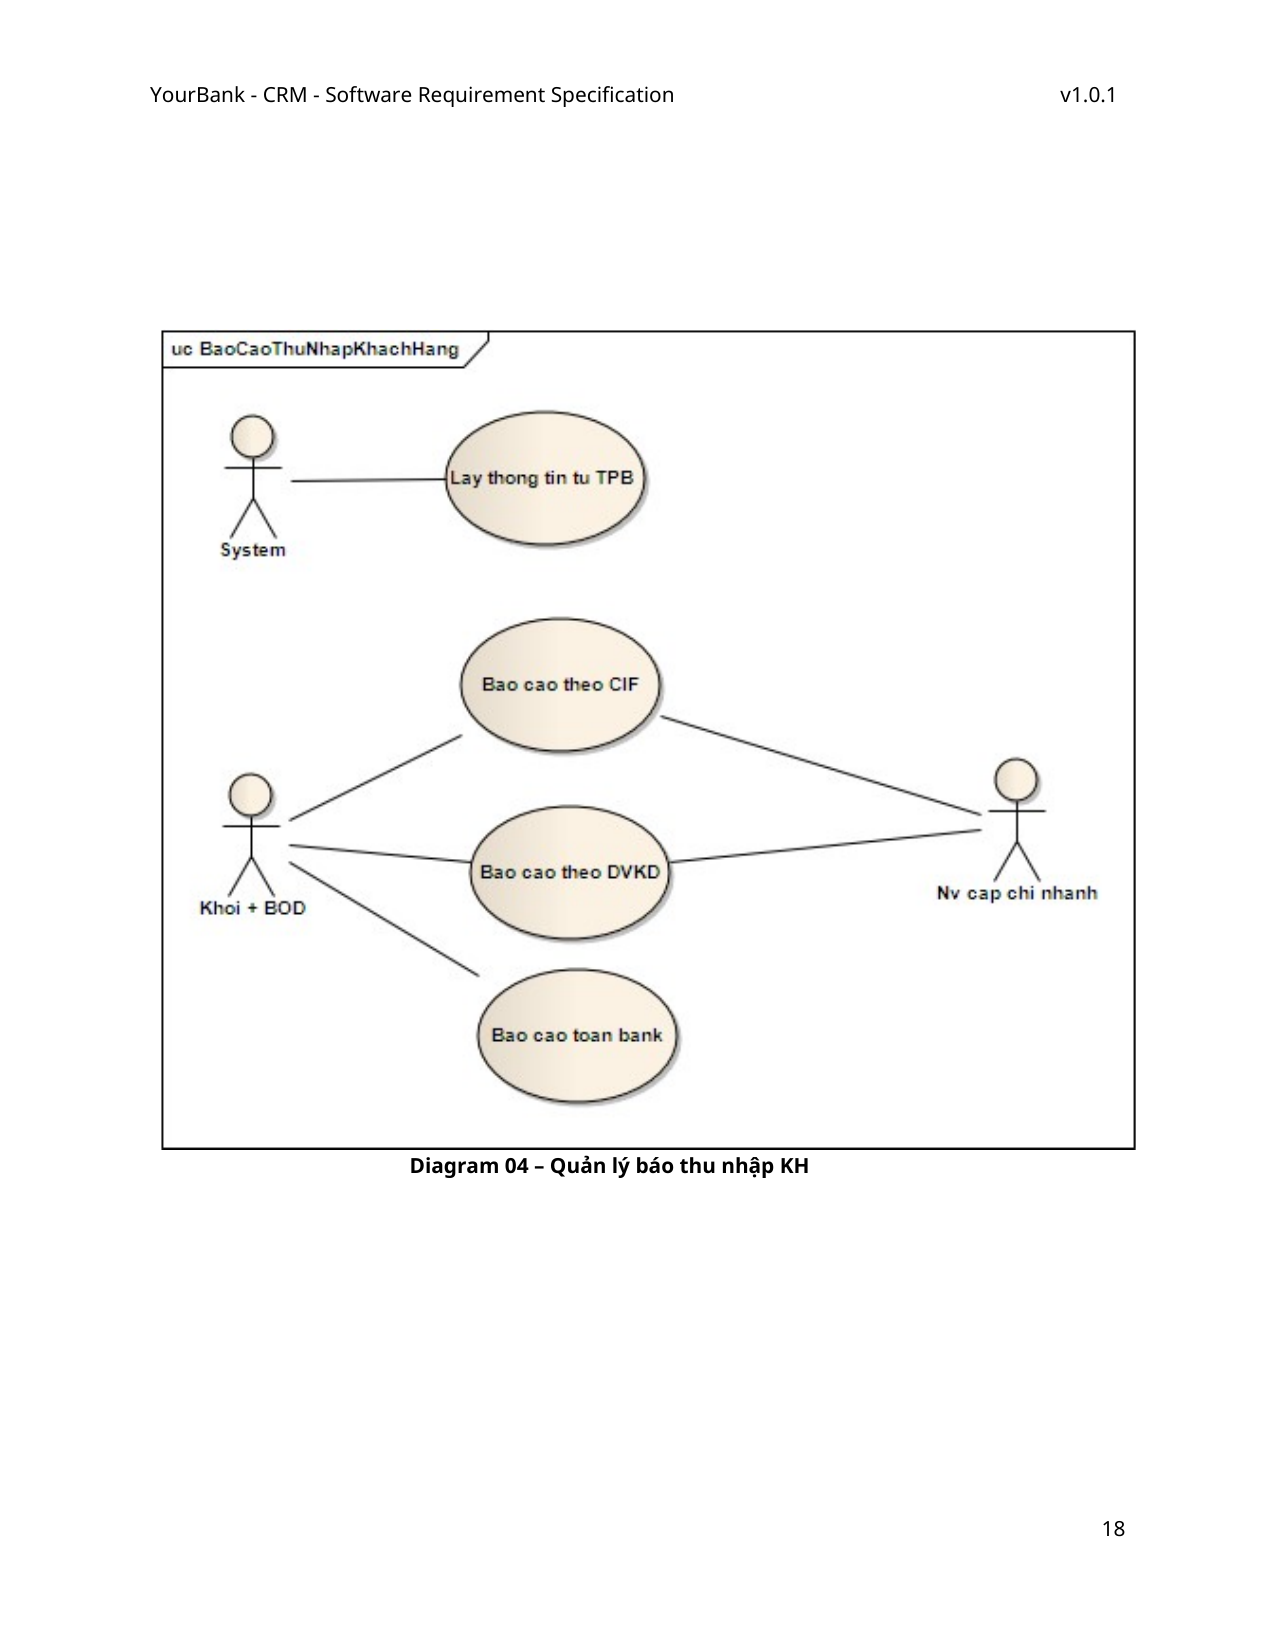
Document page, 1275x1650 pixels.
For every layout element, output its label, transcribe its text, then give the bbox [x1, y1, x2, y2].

picture [160, 329, 1136, 1150]
subtitle Diagram 04 – Quản lý báo thu nhập KH [409, 1151, 1263, 1180]
